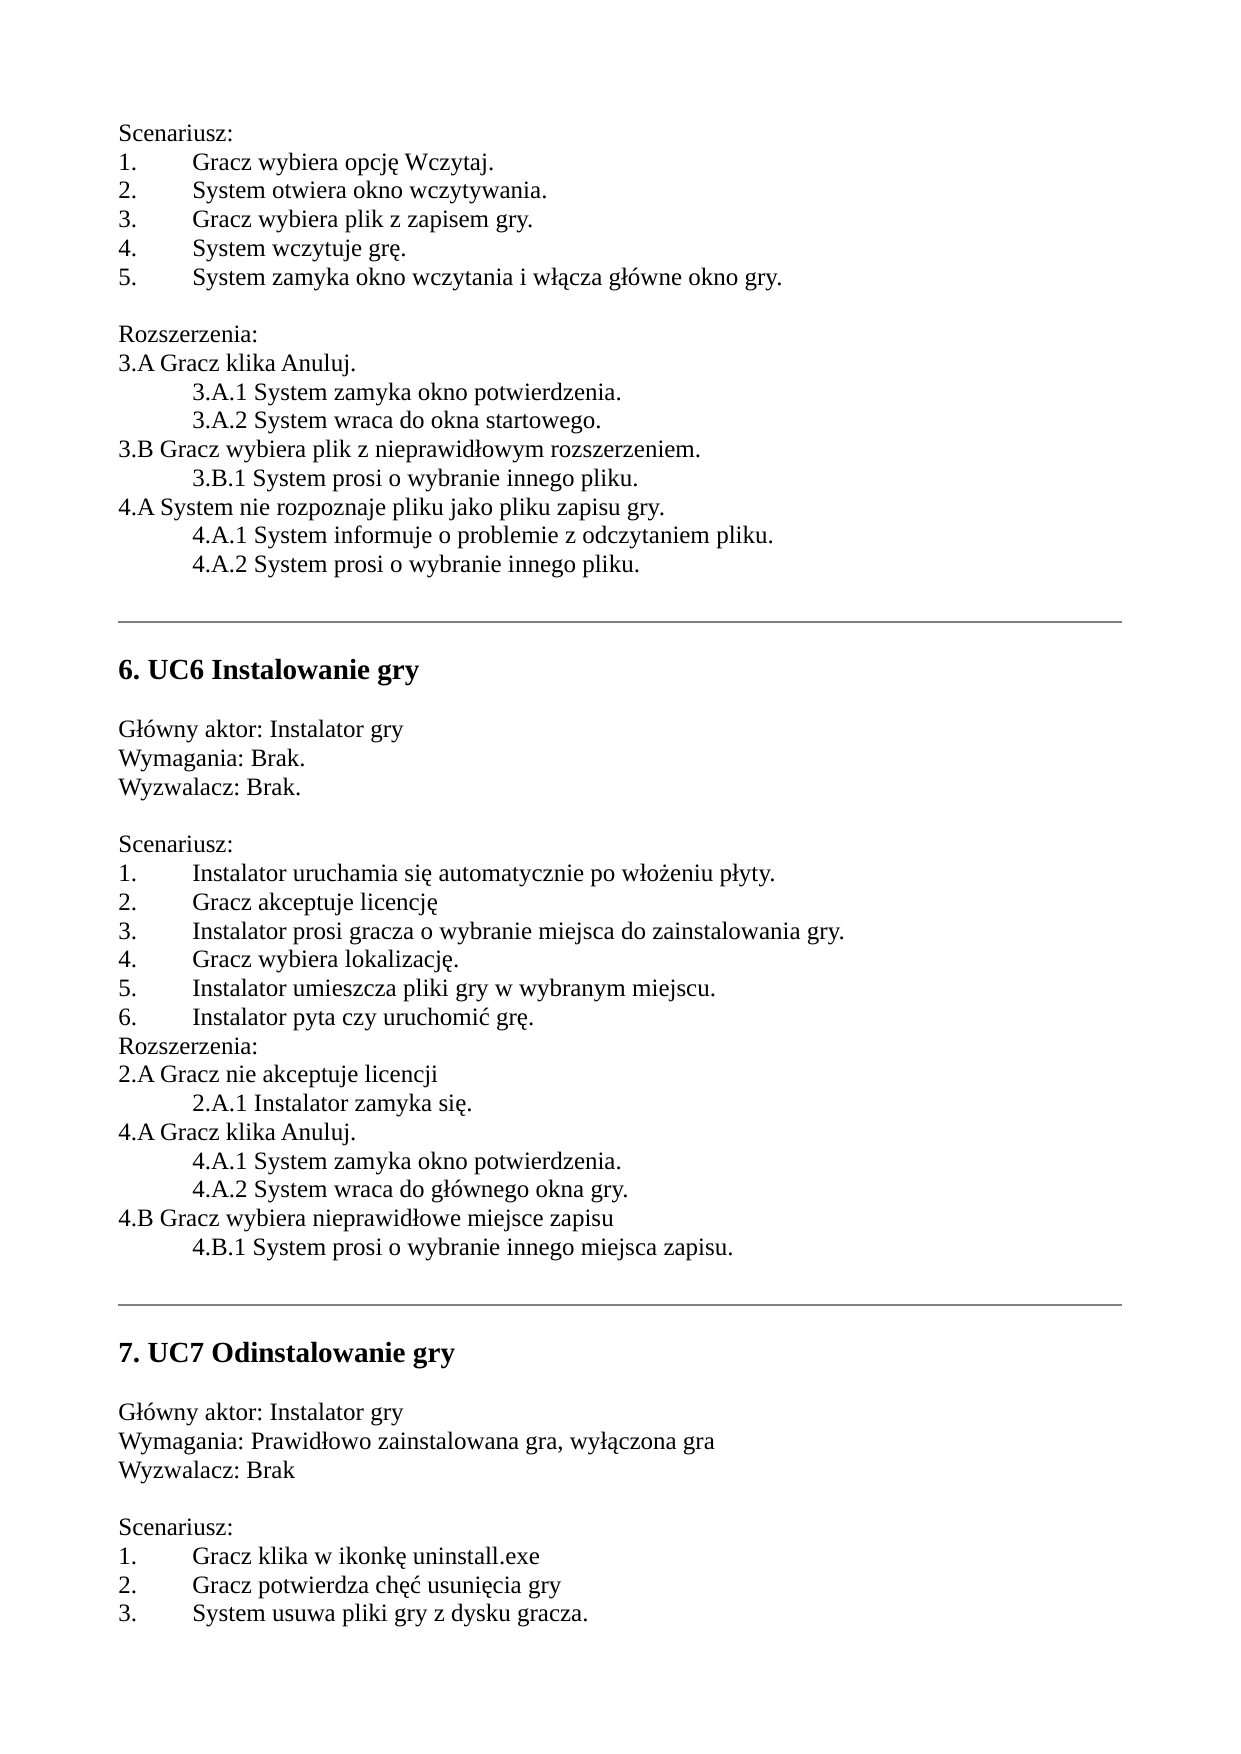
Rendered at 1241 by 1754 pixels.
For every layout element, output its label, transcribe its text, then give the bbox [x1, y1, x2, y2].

text Wymagania: Brak. [118, 743, 1122, 772]
text 2.A.1 Instalator zamyka się. [118, 1088, 1122, 1117]
list Gracz wybiera plik z zapisem gry. [118, 204, 1122, 233]
list Instalator umieszcza pliki gry w wybranym miejscu. [118, 973, 1122, 1002]
list Gracz wybiera opcję Wczytaj. [118, 147, 1122, 176]
text Scenariusz: [118, 1512, 1122, 1541]
text 4.A.1 System zamyka okno potwierdzenia. [118, 1146, 1122, 1174]
text 6. UC6 Instalowanie gry [118, 652, 1122, 686]
text Rozszerzenia: [118, 1031, 1122, 1059]
text 7. UC7 Odinstalowanie gry [118, 1335, 1122, 1368]
text Rozszerzenia: [118, 319, 1122, 348]
list Instalator uruchamia się automatycznie po włożeniu płyty. [118, 858, 1122, 887]
list System wczytuje grę. [118, 233, 1122, 262]
text 3.A.1 System zamyka okno potwierdzenia. [118, 377, 1122, 406]
text 4.A System nie rozpoznaje pliku jako pliku zapisu gry. [118, 492, 1122, 521]
list Instalator pyta czy uruchomić grę. [118, 1002, 1122, 1031]
list Instalator prosi gracza o wybranie miejsca do zainstalowania gry. [118, 916, 1122, 944]
text 4.B Gracz wybiera nieprawidłowe miejsce zapisu [118, 1203, 1122, 1232]
text Wyzwalacz: Brak. [118, 772, 1122, 801]
text 4.A.1 System informuje o problemie z odczytaniem pliku. [118, 521, 1122, 549]
text 4.B.1 System prosi o wybranie innego miejsca zapisu. [118, 1232, 1122, 1261]
text Wyzwalacz: Brak [118, 1455, 1122, 1483]
list Gracz wybiera lokalizację. [118, 944, 1122, 973]
text Główny aktor: Instalator gry [118, 714, 1122, 743]
list Gracz potwierdza chęć usunięcia gry [118, 1570, 1122, 1598]
text 2.A Gracz nie akceptuje licencji [118, 1059, 1122, 1088]
text 3.A.2 System wraca do okna startowego. [118, 406, 1122, 434]
text 3.B.1 System prosi o wybranie innego pliku. [118, 463, 1122, 492]
list System usuwa pliki gry z dysku gracza. [118, 1598, 1122, 1627]
list System zamyka okno wczytania i włącza główne okno gry. [118, 262, 1122, 291]
text 4.A.2 System wraca do głównego okna gry. [118, 1174, 1122, 1203]
list Gracz akceptuje licencję [118, 887, 1122, 916]
text 4.A Gracz klika Anuluj. [118, 1117, 1122, 1146]
text Główny aktor: Instalator gry [118, 1397, 1122, 1426]
text 4.A.2 System prosi o wybranie innego pliku. [118, 549, 1122, 578]
list System otwiera okno wczytywania. [118, 176, 1122, 204]
text Scenariusz: [118, 829, 1122, 858]
text 3.B Gracz wybiera plik z nieprawidłowym rozszerzeniem. [118, 434, 1122, 463]
text Scenariusz: [118, 118, 1122, 147]
list Gracz klika w ikonkę uninstall.exe [118, 1541, 1122, 1570]
text Wymagania: Prawidłowo zainstalowana gra, wyłączona gra [118, 1426, 1122, 1455]
text 3.A Gracz klika Anuluj. [118, 348, 1122, 377]
